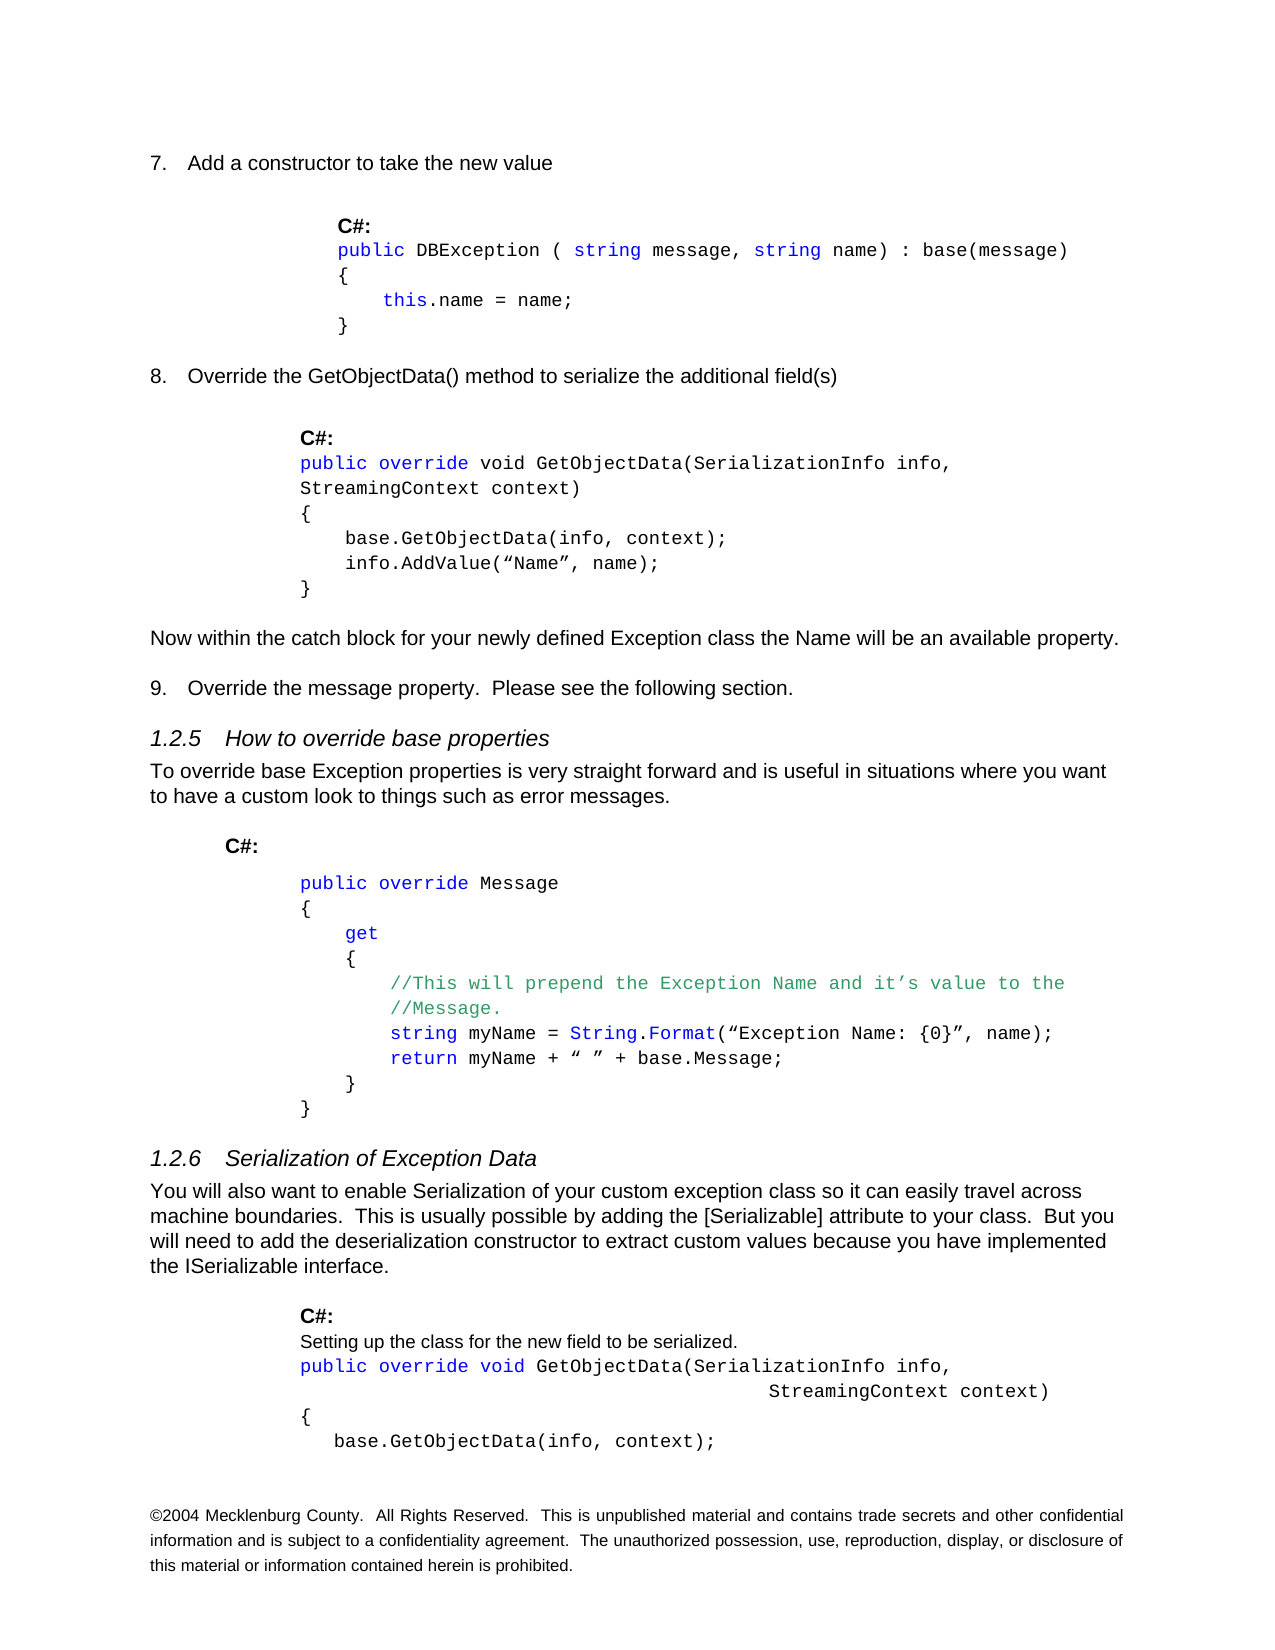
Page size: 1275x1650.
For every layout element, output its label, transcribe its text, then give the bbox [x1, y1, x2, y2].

text get [300, 920, 1125, 945]
text StreamingContext context) [375, 1378, 1125, 1403]
text } [300, 1095, 1125, 1120]
text public override void GetObjectData(SerializationInfo info, [300, 1353, 1125, 1378]
text Setting up the class for the new field to be serialized. [300, 1328, 1125, 1353]
text info.AddValue(“Name”, name); [300, 550, 1125, 575]
text public DBException ( string message, string name) : base(message) [337, 237, 1125, 262]
text { [300, 1403, 1125, 1428]
text To override base Exception properties is very straight forward and is useful in situations where you want to have a custom look to things such as error messages. [150, 758, 1125, 808]
text public override Message [300, 870, 1125, 895]
text this.name = name; [337, 287, 1125, 312]
text You will also want to enable Serialization of your custom exception class so it can easily travel across machine boundaries. This is usually possible by adding the [Serializable] attribute to your class. But you will need to add the deserialization constructor to extract custom values because you have implemented the ISerializable interface. [150, 1178, 1125, 1278]
text { [300, 895, 1125, 920]
text { [300, 500, 1125, 525]
text string myName = String.Format(“Exception Name: {0}”, name); [300, 1020, 1125, 1045]
text base.GetObjectData(info, context); [300, 525, 1125, 550]
text C#: [337, 212, 1125, 237]
list Override the GetObjectData() method to serialize the additional field(s) [150, 362, 1125, 387]
text return myName + “ ” + base.Message; [300, 1045, 1125, 1070]
text //This will prepend the Exception Name and it’s value to the [300, 970, 1125, 995]
text } [300, 1070, 1125, 1095]
subtitle Serialization of Exception Data [150, 1145, 1125, 1171]
list Add a constructor to take the new value [150, 150, 1125, 175]
text C#: [300, 1303, 1125, 1328]
text C#: [300, 425, 1125, 450]
subtitle How to override base properties [150, 725, 1125, 751]
text base.GetObjectData(info, context); [300, 1428, 1125, 1453]
text Now within the catch block for your newly defined Exception class the Name will be an available property. [150, 625, 1125, 650]
text public override void GetObjectData(SerializationInfo info, StreamingContext context) [300, 450, 1125, 500]
list Override the message property. Please see the following section. [150, 675, 1125, 700]
text C#: [225, 833, 1125, 858]
text { [300, 945, 1125, 970]
text { [337, 262, 1125, 287]
text } [337, 312, 1125, 337]
text //Message. [300, 995, 1125, 1020]
text } [300, 575, 1125, 600]
